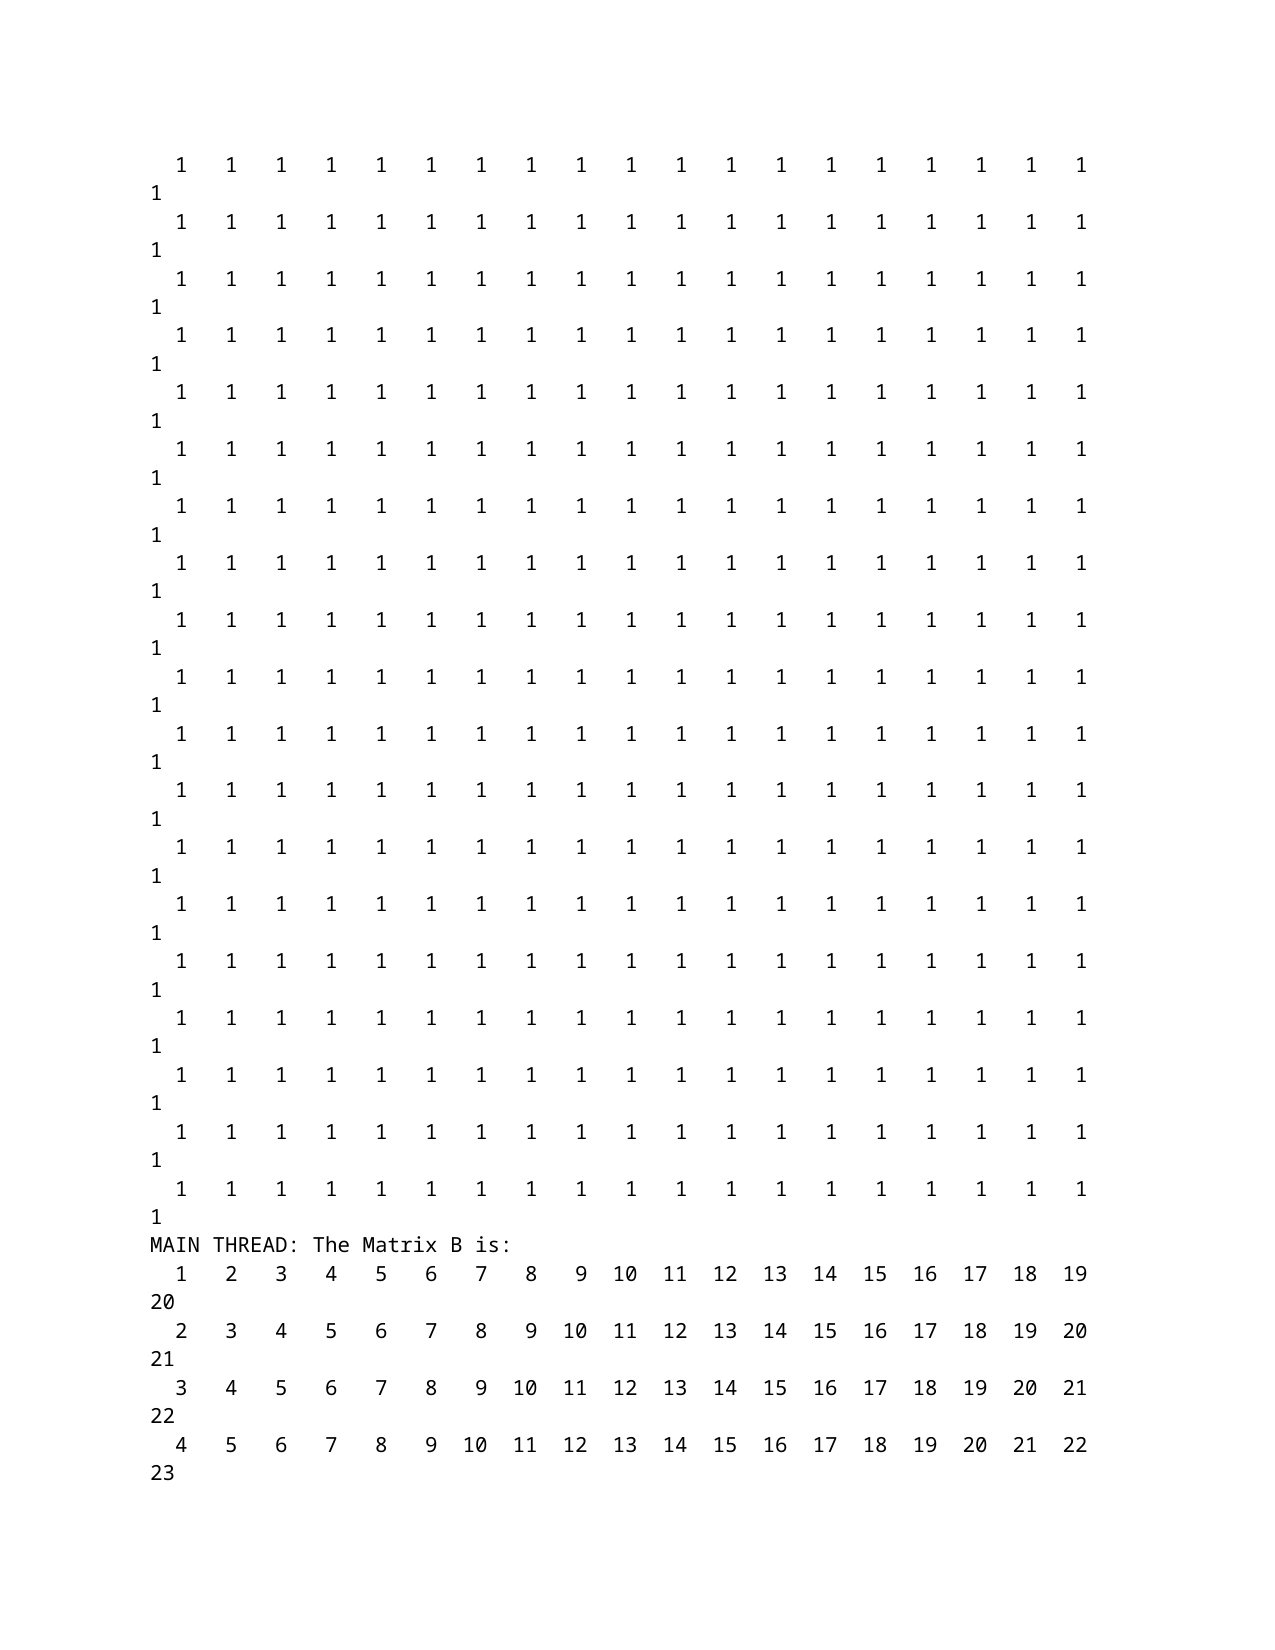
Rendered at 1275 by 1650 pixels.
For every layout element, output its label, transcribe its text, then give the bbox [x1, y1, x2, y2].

text 1 1 1 1 1 1 1 1 1 1 1 1 1 1 1 1 1 1 1 1 [150, 321, 1125, 377]
text 1 1 1 1 1 1 1 1 1 1 1 1 1 1 1 1 1 1 1 1 [150, 434, 1125, 491]
text 1 1 1 1 1 1 1 1 1 1 1 1 1 1 1 1 1 1 1 1 [150, 889, 1125, 946]
text 1 1 1 1 1 1 1 1 1 1 1 1 1 1 1 1 1 1 1 1 [150, 150, 1125, 207]
text 4 5 6 7 8 9 10 11 12 13 14 15 16 17 18 19 20 21 22 23 [150, 1430, 1125, 1487]
text 1 1 1 1 1 1 1 1 1 1 1 1 1 1 1 1 1 1 1 1 [150, 776, 1125, 832]
text 1 1 1 1 1 1 1 1 1 1 1 1 1 1 1 1 1 1 1 1 [150, 1117, 1125, 1174]
text 1 1 1 1 1 1 1 1 1 1 1 1 1 1 1 1 1 1 1 1 [150, 1174, 1125, 1231]
text 1 1 1 1 1 1 1 1 1 1 1 1 1 1 1 1 1 1 1 1 [150, 662, 1125, 719]
text 1 1 1 1 1 1 1 1 1 1 1 1 1 1 1 1 1 1 1 1 [150, 719, 1125, 776]
text 1 1 1 1 1 1 1 1 1 1 1 1 1 1 1 1 1 1 1 1 [150, 832, 1125, 889]
text 2 3 4 5 6 7 8 9 10 11 12 13 14 15 16 17 18 19 20 21 [150, 1316, 1125, 1373]
text MAIN THREAD: The Matrix B is: [150, 1231, 1125, 1259]
text 1 1 1 1 1 1 1 1 1 1 1 1 1 1 1 1 1 1 1 1 [150, 1003, 1125, 1060]
text 3 4 5 6 7 8 9 10 11 12 13 14 15 16 17 18 19 20 21 22 [150, 1373, 1125, 1430]
text 1 1 1 1 1 1 1 1 1 1 1 1 1 1 1 1 1 1 1 1 [150, 491, 1125, 548]
text 1 1 1 1 1 1 1 1 1 1 1 1 1 1 1 1 1 1 1 1 [150, 207, 1125, 264]
text 1 1 1 1 1 1 1 1 1 1 1 1 1 1 1 1 1 1 1 1 [150, 264, 1125, 321]
text 1 1 1 1 1 1 1 1 1 1 1 1 1 1 1 1 1 1 1 1 [150, 605, 1125, 662]
text 1 1 1 1 1 1 1 1 1 1 1 1 1 1 1 1 1 1 1 1 [150, 548, 1125, 605]
text 1 1 1 1 1 1 1 1 1 1 1 1 1 1 1 1 1 1 1 1 [150, 1060, 1125, 1117]
text 1 2 3 4 5 6 7 8 9 10 11 12 13 14 15 16 17 18 19 20 [150, 1259, 1125, 1316]
text 1 1 1 1 1 1 1 1 1 1 1 1 1 1 1 1 1 1 1 1 [150, 377, 1125, 434]
text 1 1 1 1 1 1 1 1 1 1 1 1 1 1 1 1 1 1 1 1 [150, 946, 1125, 1003]
